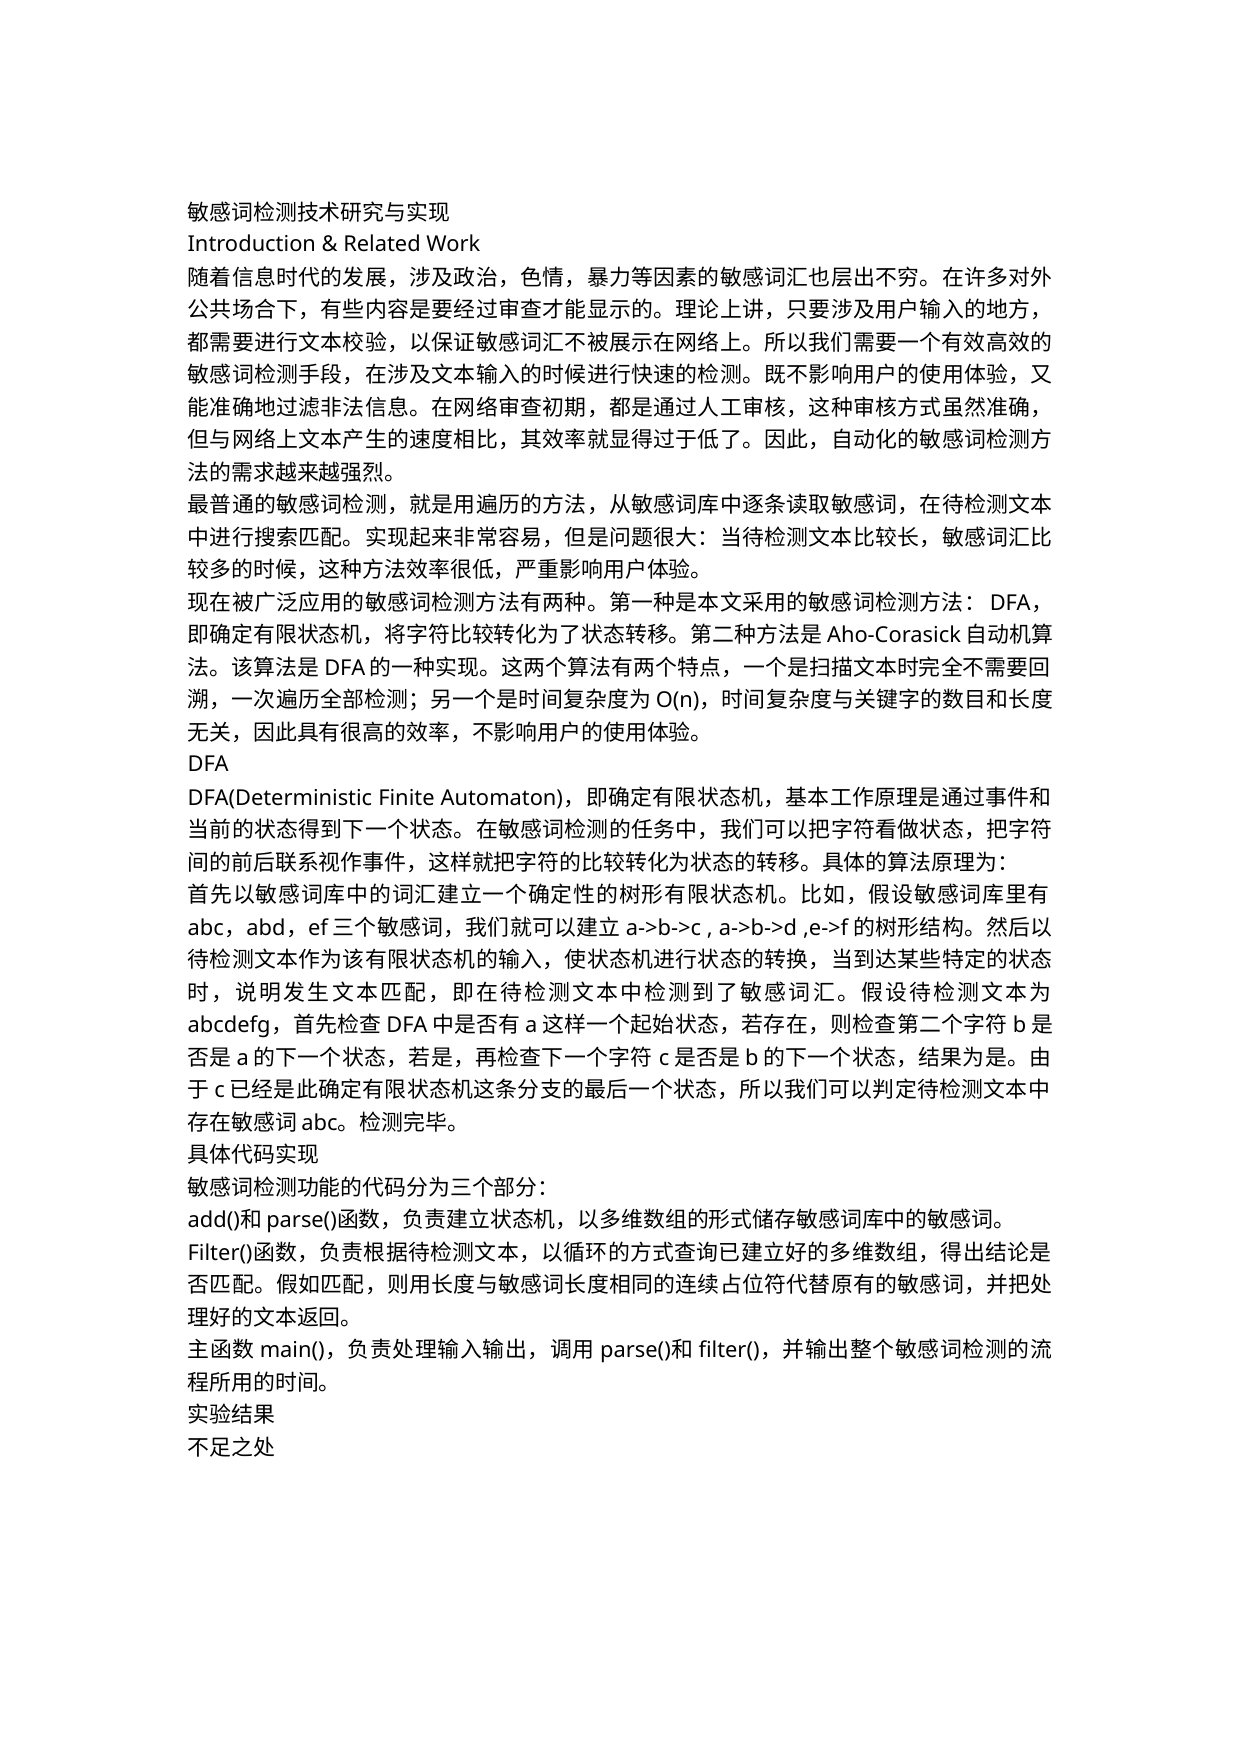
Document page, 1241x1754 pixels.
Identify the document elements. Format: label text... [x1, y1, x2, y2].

text 敏感词检测技术研究与实现 [187, 194, 1053, 227]
text add()和parse()函数，负责建立状态机，以多维数组的形式储存敏感词库中的敏感词。 [187, 1202, 1053, 1234]
text DFA(Deterministic Finite Automaton)，即确定有限状态机，基本工作原理是通过事件和当前的状态得到下一个状态。在敏感词检测的任务中，我们可以把字符看做状态，把字符间的前后联系视作事件，这样就把字符的比较转化为状态的转移。具体的算法原理为： [187, 779, 1053, 877]
text Introduction & Related Work [187, 227, 1053, 259]
text 具体代码实现 [187, 1137, 1053, 1169]
text 首先以敏感词库中的词汇建立一个确定性的树形有限状态机。比如，假设敏感词库里有abc，abd，ef三个敏感词，我们就可以建立a->b->c , a->b->d ,e->f的树形结构。然后以待检测文本作为该有限状态机的输入，使状态机进行状态的转换，当到达某些特定的状态时，说明发生文本匹配，即在待检测文本中检测到了敏感词汇。假设待检测文本为abcdefg，首先检查DFA中是否有a这样一个起始状态，若存在，则检查第二个字符b是否是a的下一个状态，若是，再检查下一个字符c是否是b的下一个状态，结果为是。由于c已经是此确定有限状态机这条分支的最后一个状态，所以我们可以判定待检测文本中存在敏感词abc。检测完毕。 [187, 877, 1053, 1137]
text DFA [187, 747, 1053, 779]
text 最普通的敏感词检测，就是用遍历的方法，从敏感词库中逐条读取敏感词，在待检测文本中进行搜索匹配。实现起来非常容易，但是问题很大：当待检测文本比较长，敏感词汇比较多的时候，这种方法效率很低，严重影响用户体验。 [187, 487, 1053, 584]
text 不足之处 [187, 1429, 1053, 1462]
text 敏感词检测功能的代码分为三个部分： [187, 1169, 1053, 1202]
text Filter()函数，负责根据待检测文本，以循环的方式查询已建立好的多维数组，得出结论是否匹配。假如匹配，则用长度与敏感词长度相同的连续占位符代替原有的敏感词，并把处理好的文本返回。 [187, 1234, 1053, 1332]
text 随着信息时代的发展，涉及政治，色情，暴力等因素的敏感词汇也层出不穷。在许多对外公共场合下，有些内容是要经过审查才能显示的。理论上讲，只要涉及用户输入的地方，都需要进行文本校验，以保证敏感词汇不被展示在网络上。所以我们需要一个有效高效的敏感词检测手段，在涉及文本输入的时候进行快速的检测。既不影响用户的使用体验，又能准确地过滤非法信息。在网络审查初期，都是通过人工审核，这种审核方式虽然准确，但与网络上文本产生的速度相比，其效率就显得过于低了。因此，自动化的敏感词检测方法的需求越来越强烈。 [187, 259, 1053, 487]
text 实验结果 [187, 1397, 1053, 1429]
text 现在被广泛应用的敏感词检测方法有两种。第一种是本文采用的敏感词检测方法：DFA，即确定有限状态机，将字符比较转化为了状态转移。第二种方法是Aho-Corasick自动机算法。该算法是DFA的一种实现。这两个算法有两个特点，一个是扫描文本时完全不需要回溯，一次遍历全部检测；另一个是时间复杂度为O(n)，时间复杂度与关键字的数目和长度无关，因此具有很高的效率，不影响用户的使用体验。 [187, 584, 1053, 747]
text 主函数main()，负责处理输入输出，调用parse()和filter()，并输出整个敏感词检测的流程所用的时间。 [187, 1332, 1053, 1397]
